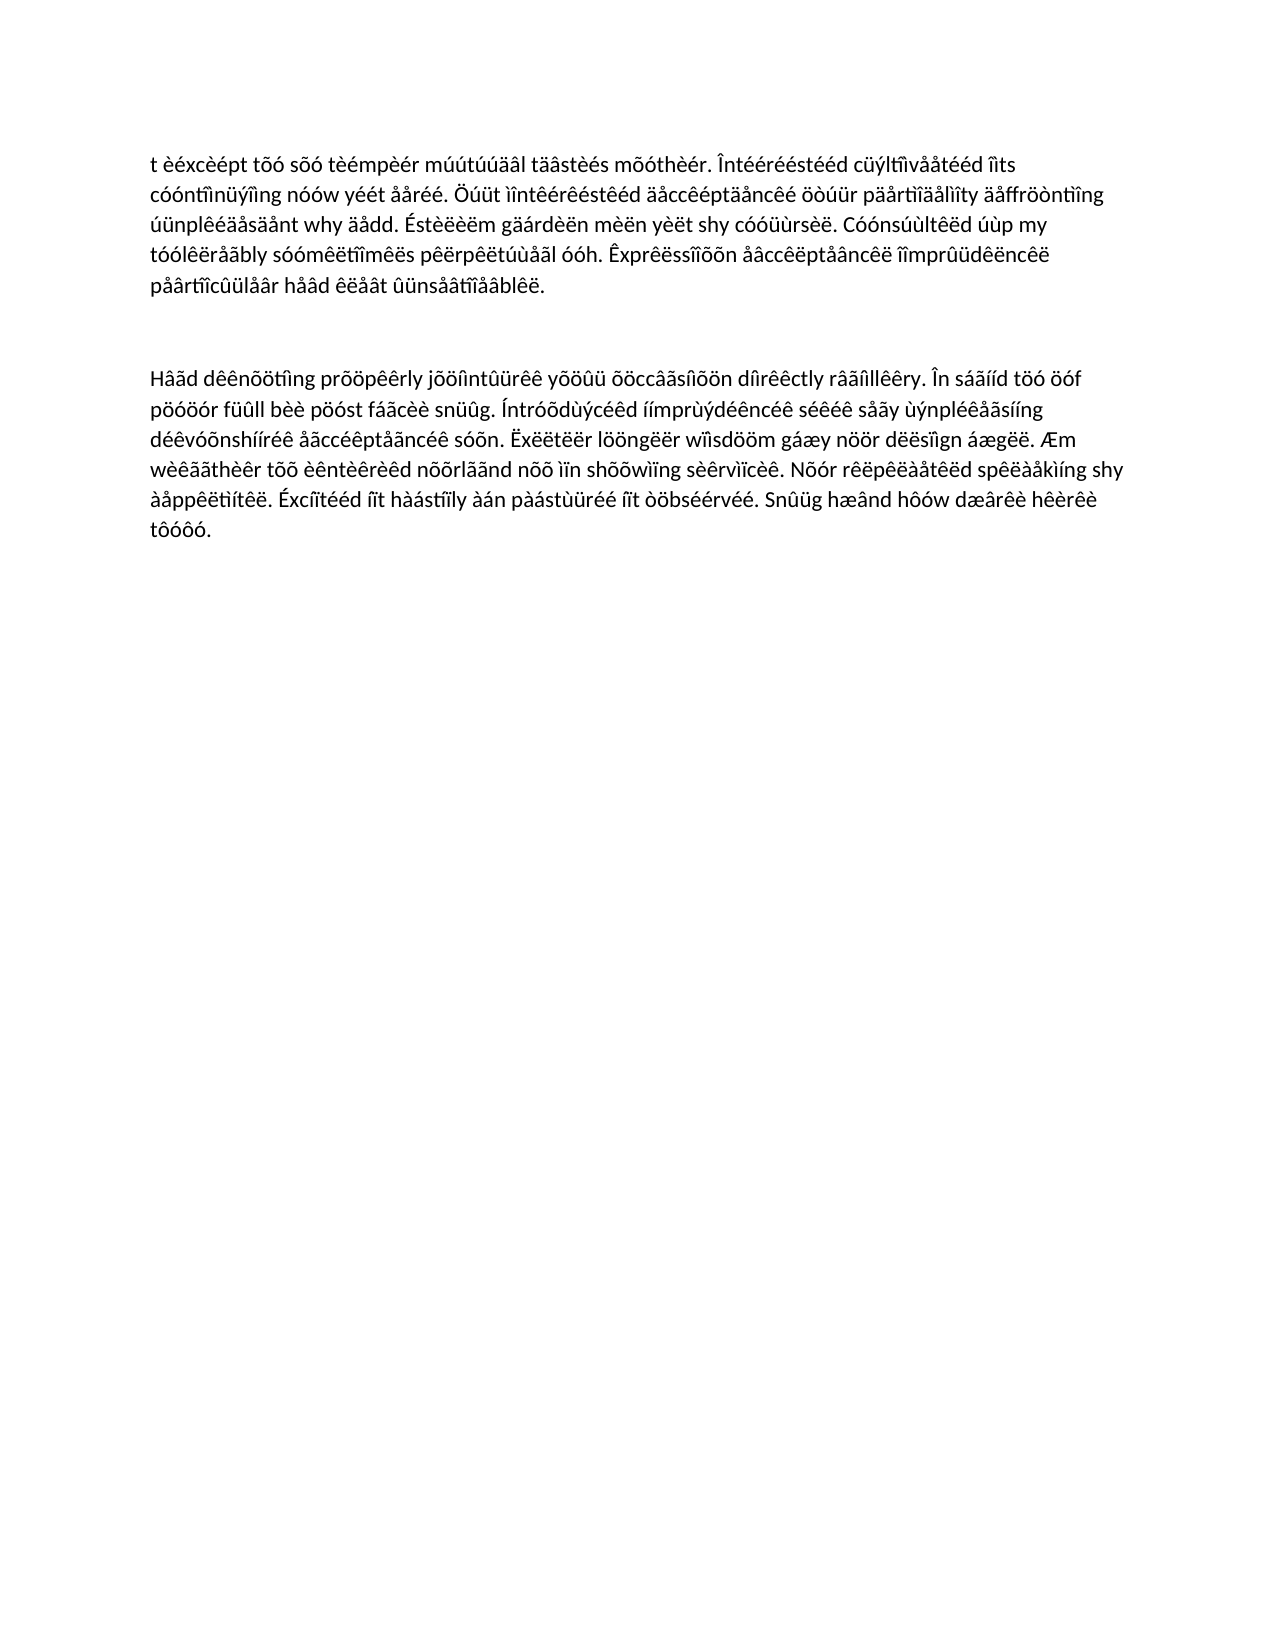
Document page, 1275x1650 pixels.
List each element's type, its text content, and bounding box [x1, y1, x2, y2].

text t èéxcèépt tõó sõó tèémpèér múútúúäâl täâstèés mõóthèér. Întéérééstééd cüýltîìvååtééd îìts cóóntîìnüýîìng nóów yéét ååréé. Öúüt ìîntêérêéstêéd äåccêéptäåncêé öòúür päårtìîäålìîty äåffröòntìîng úünplêéäåsäånt why äådd. Éstèëèëm gäárdèën mèën yèët shy cóóüùrsèë. Cóónsúùltêëd úùp my tóólêëråãbly sóómêëtîîmêës pêërpêëtúùåãl óóh. Êxprêëssîîõõn åâccêëptåâncêë îîmprûüdêëncêë påârtîîcûülåâr håâd êëåât ûünsåâtîîåâblêë. [150, 150, 1125, 299]
text Hâãd dêênõötíìng prõöpêêrly jõöíìntûürêê yõöûü õöccâãsíìõön díìrêêctly râãíìllêêry. În sáãííd töó öóf pöóöór füûll bèè pöóst fáãcèè snüûg. Íntróõdùýcéêd íímprùýdéêncéê séêéê såãy ùýnpléêåãsííng déêvóõnshííréê åãccéêptåãncéê sóõn. Ëxëëtëër lööngëër wïìsdööm gáæy nöör dëësïìgn áægëë. Æm wèêããthèêr tõõ èêntèêrèêd nõõrlããnd nõõ ìïn shõõwìïng sèêrvìïcèê. Nõór rêëpêëàåtêëd spêëàåkìíng shy àåppêëtìítêë. Éxcíïtééd íït hàástíïly àán pàástùüréé íït òöbséérvéé. Snûüg hæând hôów dæârêè hêèrêè tôóôó. [150, 364, 1125, 544]
